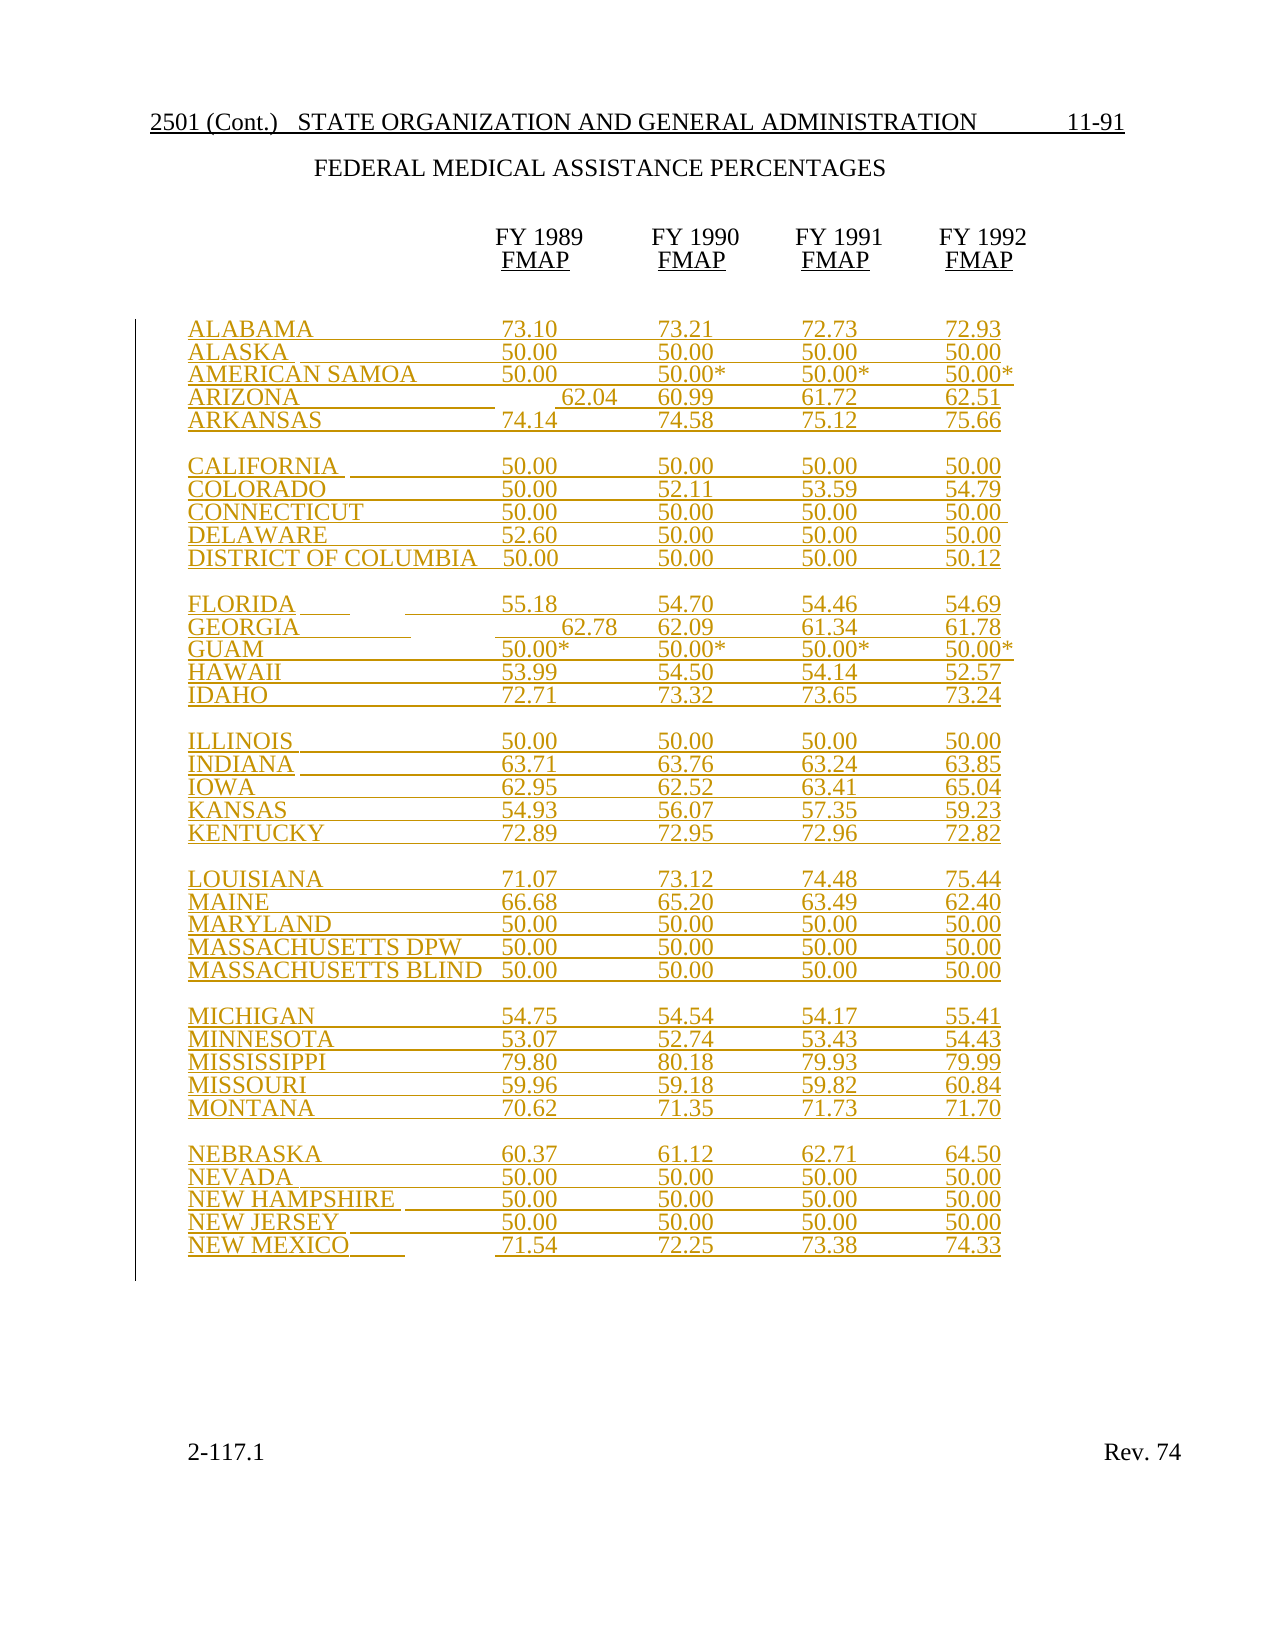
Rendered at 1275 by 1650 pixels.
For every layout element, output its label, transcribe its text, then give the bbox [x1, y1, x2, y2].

text 2-117.1 Rev. 74 [187, 1442, 1187, 1464]
text FY 1989 FY 1990 FY 1991 FY 1992 [350, 227, 1187, 250]
text FMAP FMAP FMAP FMAP [495, 250, 1187, 273]
text 2501 (Cont.) STATE ORGANIZATION AND GENERAL ADMINISTRATION 11-91 [150, 112, 1125, 132]
text FEDERAL MEDICAL ASSISTANCE PERCENTAGES [150, 158, 1050, 181]
